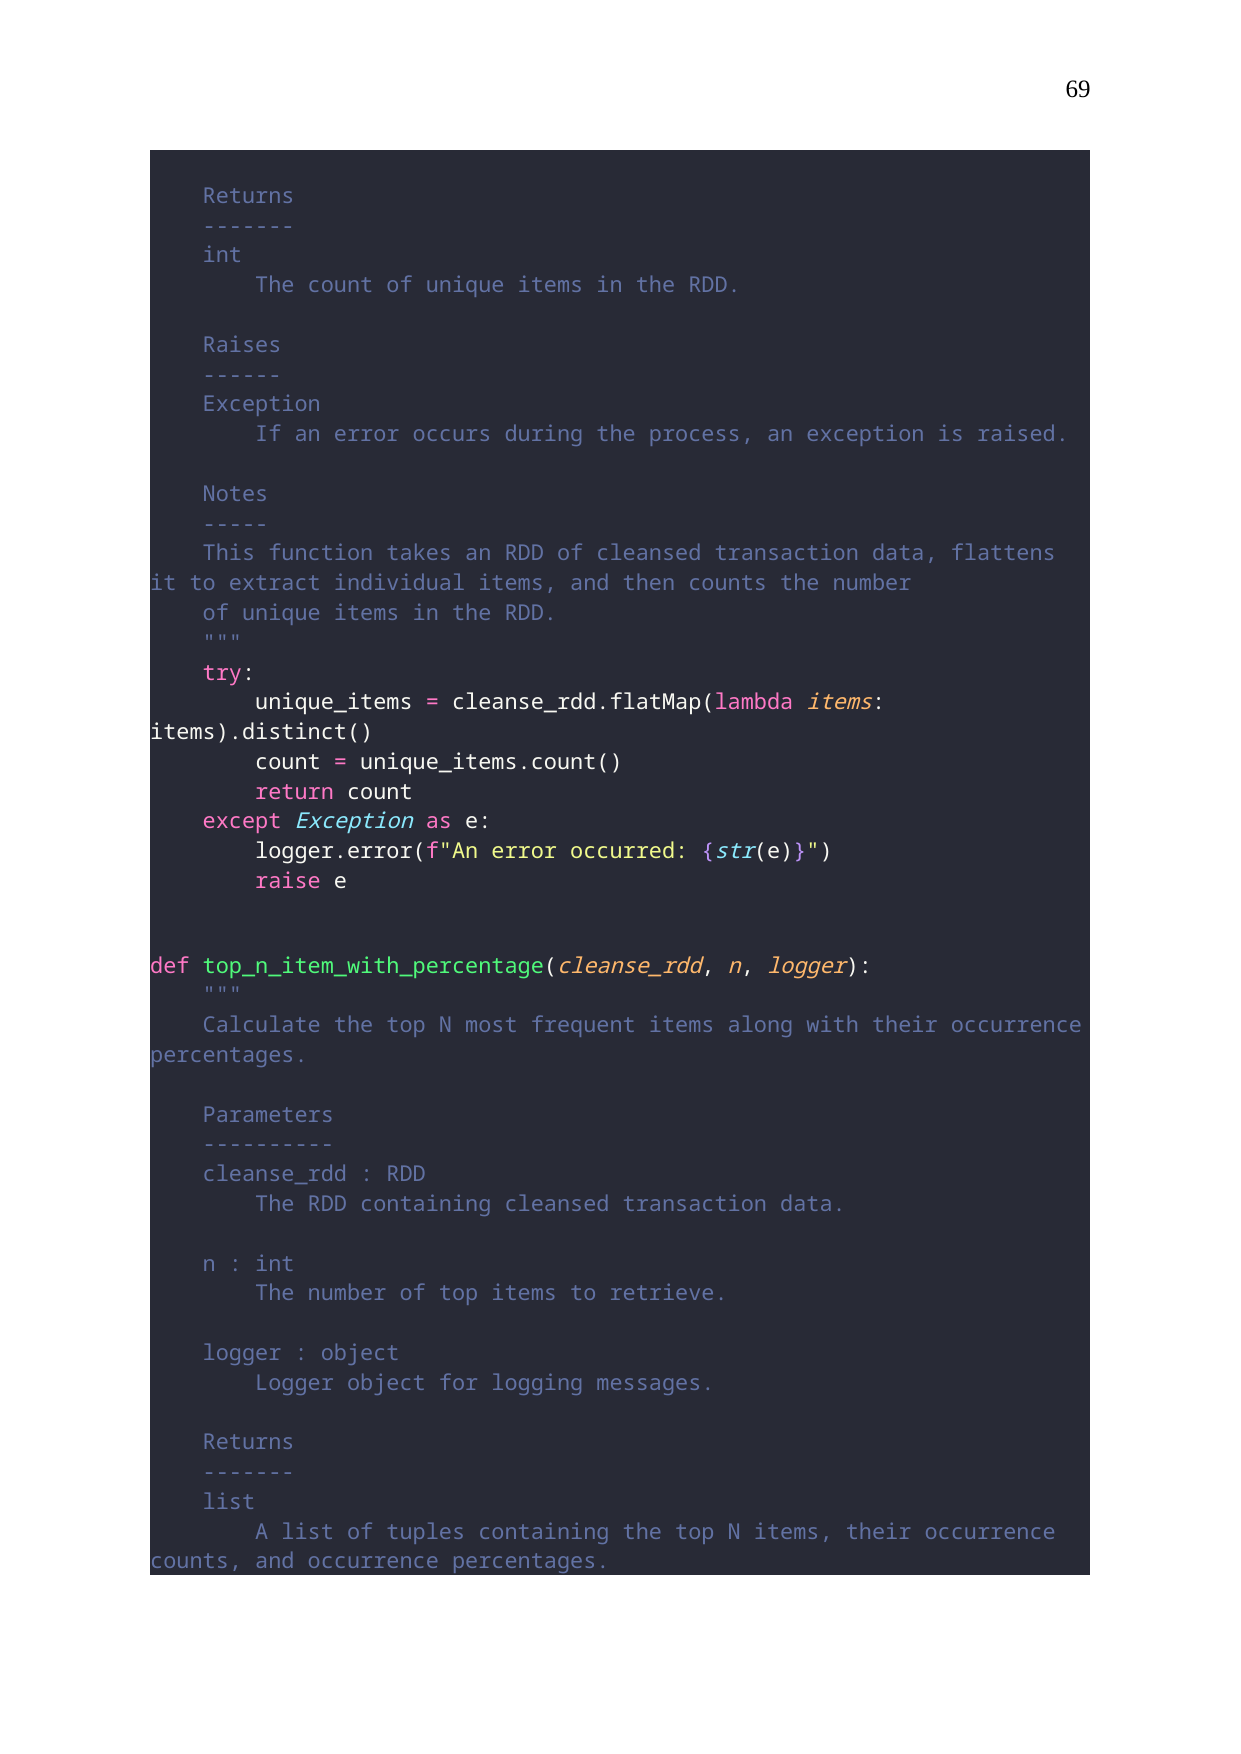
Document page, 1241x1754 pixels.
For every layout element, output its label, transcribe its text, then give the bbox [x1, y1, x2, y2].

text try: [150, 656, 1090, 686]
text Parameters [150, 1098, 1090, 1128]
text Returns [150, 180, 1090, 209]
text n : int [150, 1247, 1090, 1277]
text """ [150, 979, 1090, 1009]
text cleanse_rdd : RDD [150, 1158, 1090, 1188]
text Logger object for logging messages. [150, 1367, 1090, 1396]
text """ [150, 627, 1090, 656]
text This function takes an RDD of cleansed transaction data, flattens it to extract individual items, and then counts the number [150, 537, 1090, 597]
text Notes [150, 478, 1090, 507]
text except Exception as e: [150, 805, 1090, 835]
text The number of top items to retrieve. [150, 1277, 1090, 1307]
text Raises [150, 329, 1090, 358]
text Exception [150, 388, 1090, 418]
text list [150, 1486, 1090, 1516]
text ------- [150, 209, 1090, 239]
text Calculate the top N most frequent items along with their occurrence percentages. [150, 1009, 1090, 1069]
text def top_n_item_with_percentage(cleanse_rdd, n, logger): [150, 949, 1090, 979]
text logger : object [150, 1337, 1090, 1367]
text The RDD containing cleansed transaction data. [150, 1188, 1090, 1218]
text ------ [150, 358, 1090, 388]
text logger.error(f"An error occurred: {str(e)}") [150, 835, 1090, 865]
text If an error occurs during the process, an exception is raised. [150, 418, 1090, 448]
text The count of unique items in the RDD. [150, 269, 1090, 299]
text unique_items = cleanse_rdd.flatMap(lambda items: items).distinct() [150, 686, 1090, 746]
text raise e [150, 865, 1090, 895]
text int [150, 239, 1090, 269]
text ------- [150, 1456, 1090, 1486]
text ---------- [150, 1128, 1090, 1158]
text count = unique_items.count() [150, 746, 1090, 776]
text ----- [150, 507, 1090, 537]
text return count [150, 776, 1090, 805]
text of unique items in the RDD. [150, 597, 1090, 627]
text A list of tuples containing the top N items, their occurrence counts, and occurrence percentages. [150, 1516, 1090, 1575]
text Returns [150, 1426, 1090, 1456]
